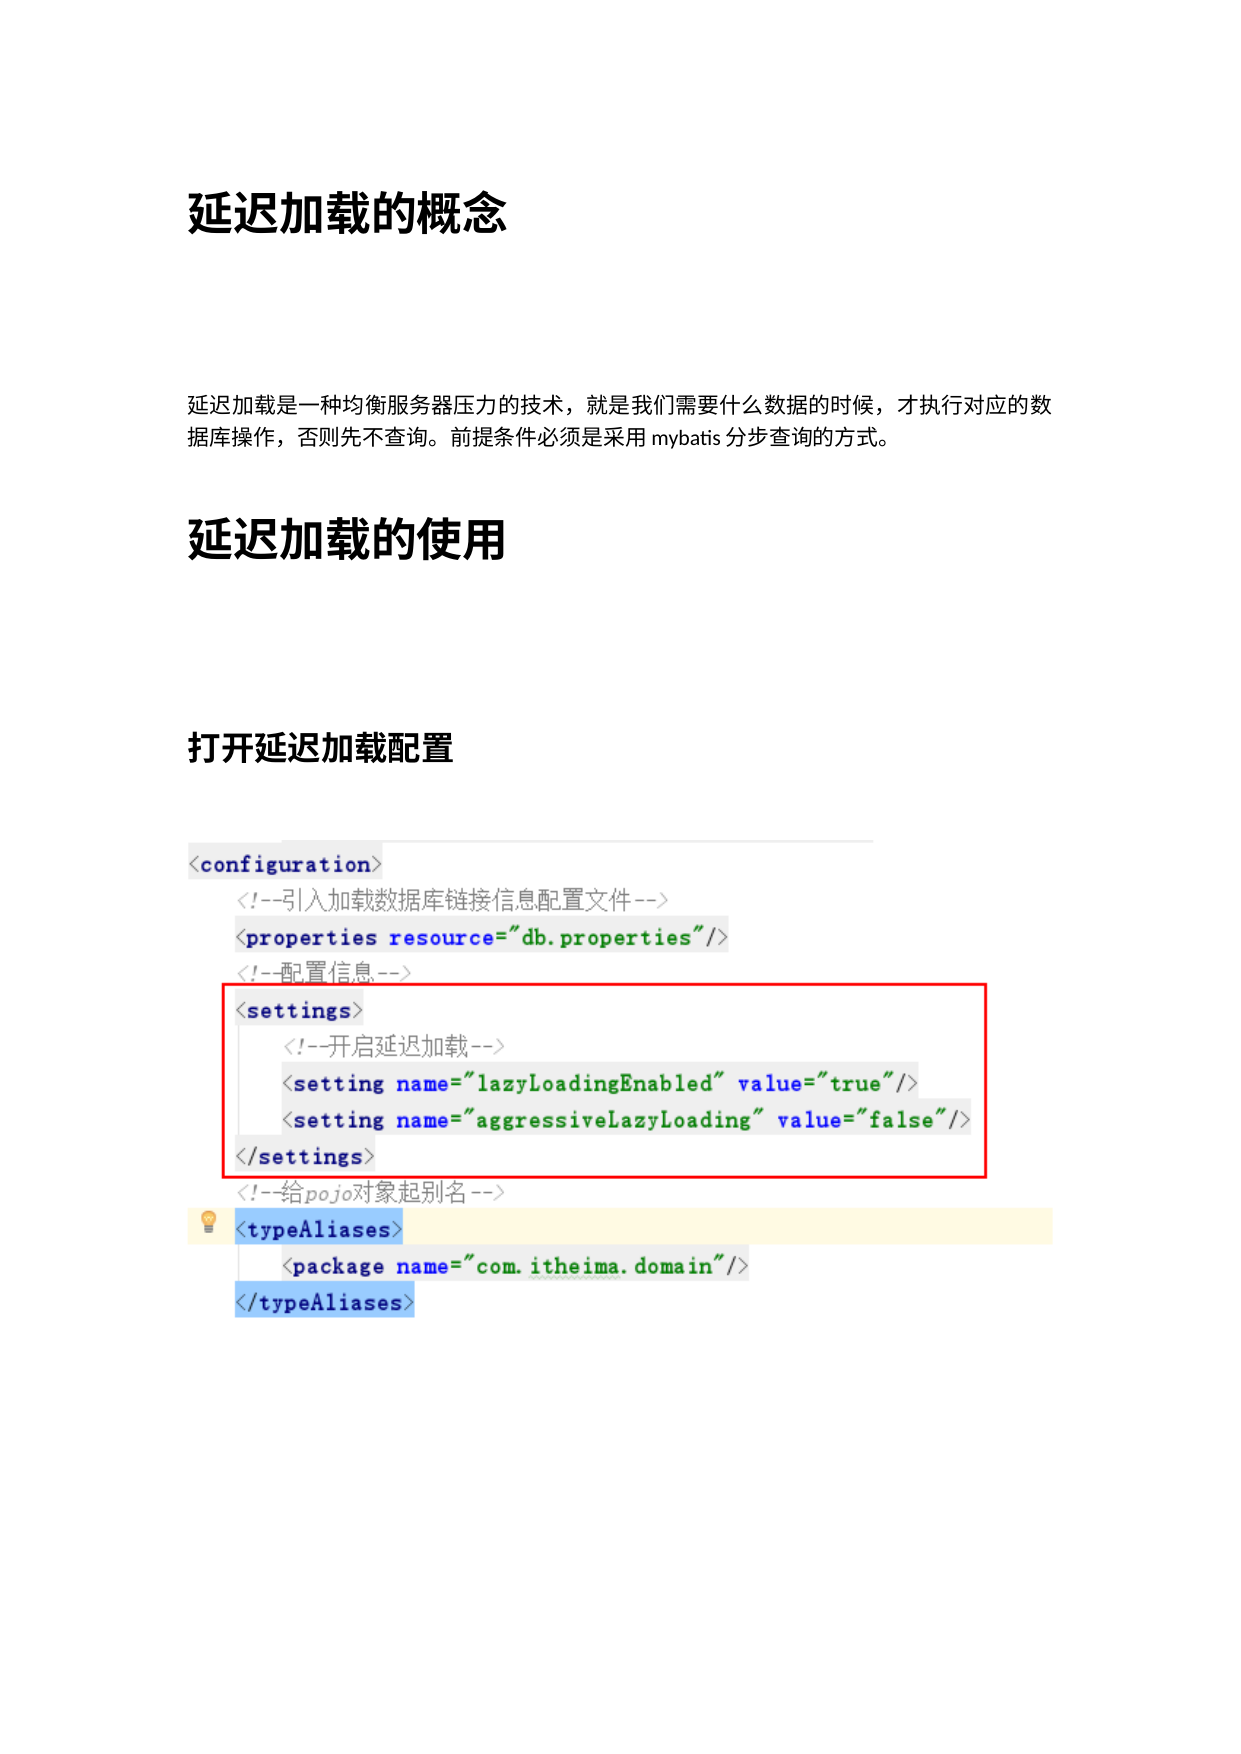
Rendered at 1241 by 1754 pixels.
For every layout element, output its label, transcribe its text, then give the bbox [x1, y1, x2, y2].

picture [187, 840, 1053, 1325]
subtitle 打开延迟加载配置 [187, 713, 1053, 778]
subtitle 延迟加载的概念 [187, 162, 1053, 259]
subtitle 延迟加载的使用 [187, 488, 1053, 585]
text 延迟加载是一种均衡服务器压力的技术，就是我们需要什么数据的时候，才执行对应的数据库操作，否则先不查询。前提条件必须是采用mybatis分步查询的方式。 [187, 387, 1053, 452]
